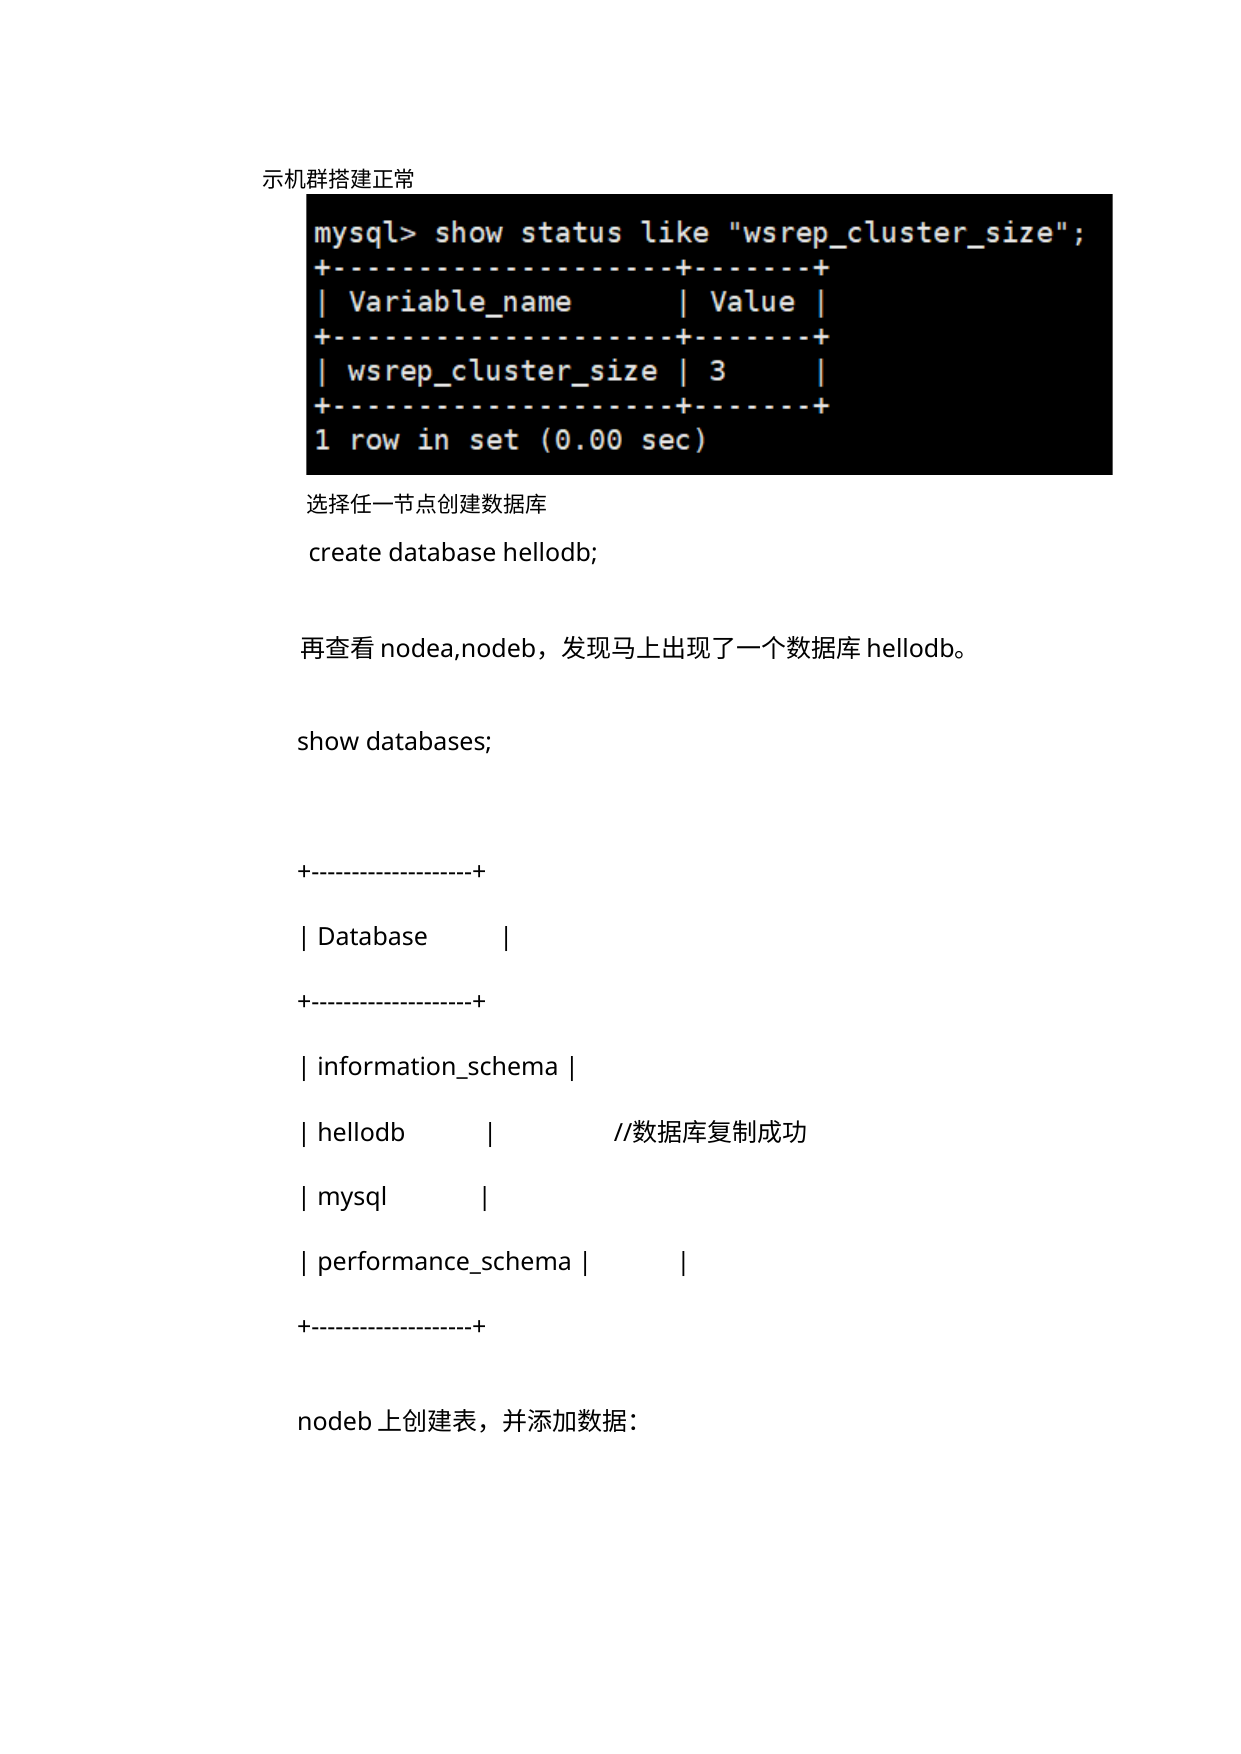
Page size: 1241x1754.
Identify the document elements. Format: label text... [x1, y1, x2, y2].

text show databases; [297, 708, 1053, 773]
text | information_schema | [297, 1033, 1053, 1098]
text +--------------------+ [297, 838, 1053, 903]
text | performance_schema | | [297, 1228, 1053, 1293]
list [262, 162, 1053, 194]
list 选择任一节点创建数据库 [262, 487, 1053, 519]
text | hellodb | //数据库复制成功 [297, 1098, 1053, 1163]
text | Database | [297, 903, 1053, 968]
picture [306, 194, 1113, 475]
text 再查看nodea,nodeb，发现马上出现了一个数据库hellodb。 [275, 614, 1053, 679]
text | mysql | [297, 1163, 1053, 1228]
text +--------------------+ [297, 1293, 1053, 1358]
text nodeb上创建表，并添加数据： [297, 1387, 1053, 1452]
text create database hellodb; [187, 519, 1053, 584]
text +--------------------+ [297, 968, 1053, 1033]
